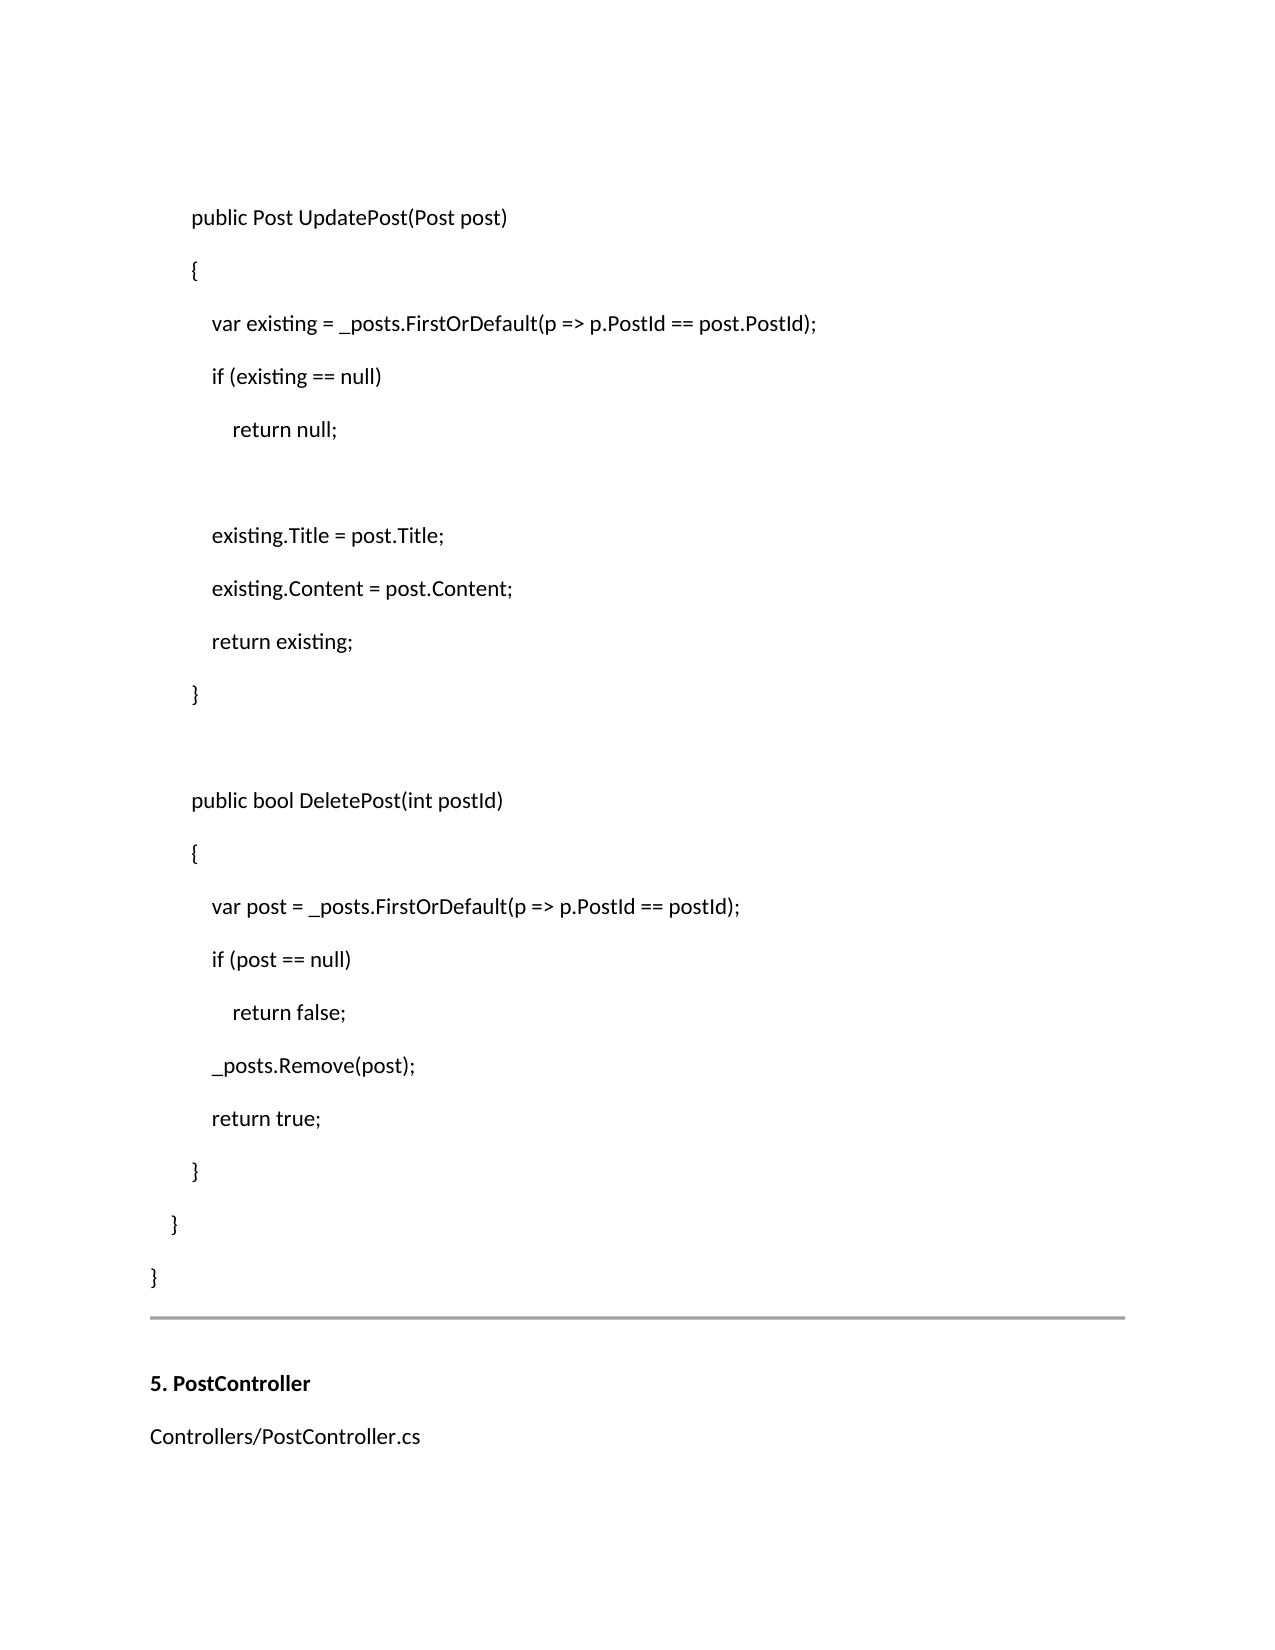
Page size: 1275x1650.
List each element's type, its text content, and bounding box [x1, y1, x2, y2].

text return existing; [150, 627, 1125, 655]
text { [150, 256, 1125, 284]
text return null; [150, 415, 1125, 443]
text public Post UpdatePost(Post post) [150, 203, 1125, 231]
text } [150, 1263, 1125, 1291]
text } [150, 1157, 1125, 1185]
text { [150, 839, 1125, 867]
text return false; [150, 998, 1125, 1026]
text public bool DeletePost(int postId) [150, 786, 1125, 814]
text existing.Title = post.Title; [150, 521, 1125, 549]
text var existing = _posts.FirstOrDefault(p => p.PostId == post.PostId); [150, 309, 1125, 337]
text if (post == null) [150, 945, 1125, 973]
text return true; [150, 1104, 1125, 1132]
text var post = _posts.FirstOrDefault(p => p.PostId == postId); [150, 892, 1125, 920]
text Controllers/PostController.cs [150, 1422, 1125, 1451]
text if (existing == null) [150, 362, 1125, 390]
text existing.Content = post.Content; [150, 574, 1125, 602]
text _posts.Remove(post); [150, 1051, 1125, 1079]
text 5. PostController [150, 1369, 1125, 1397]
text } [150, 1210, 1125, 1238]
text } [150, 680, 1125, 708]
